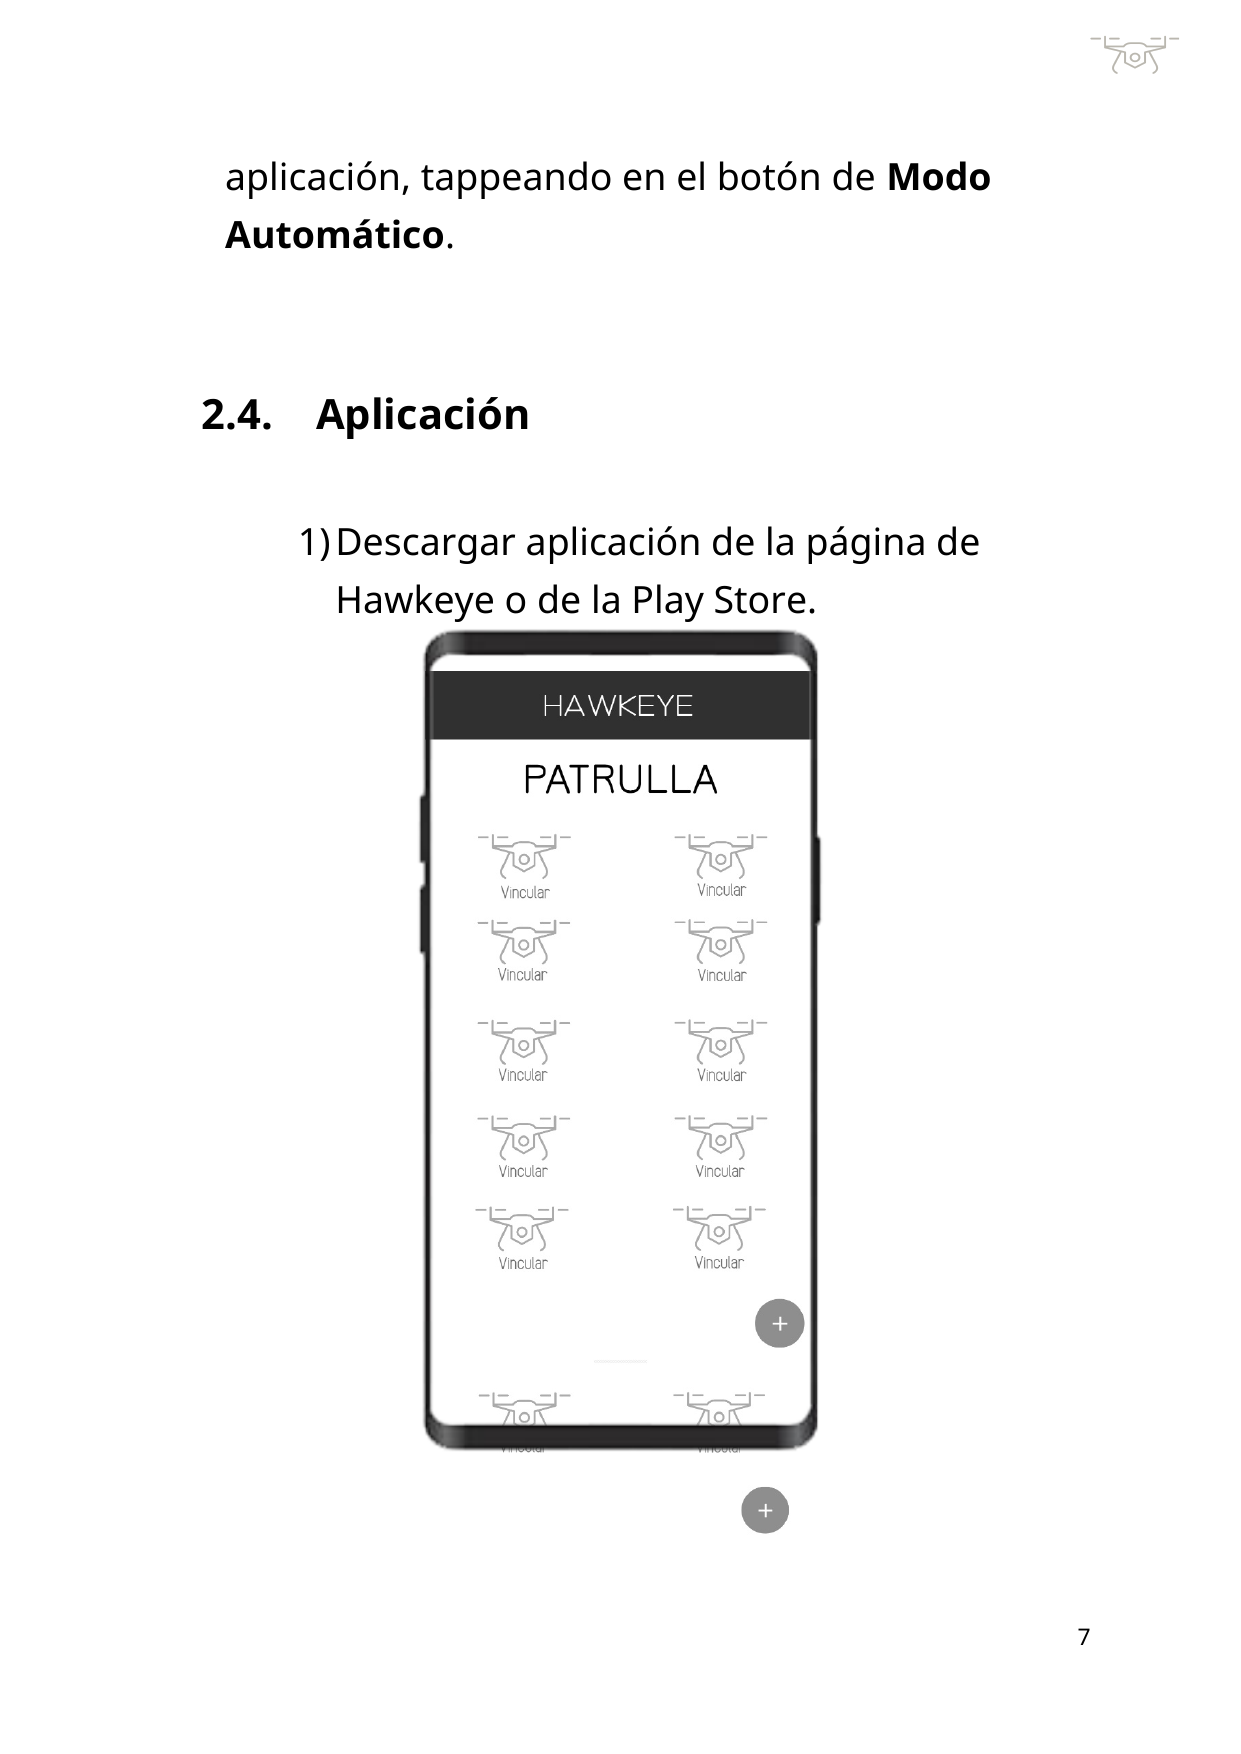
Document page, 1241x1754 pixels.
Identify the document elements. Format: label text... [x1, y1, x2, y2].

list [225, 150, 1090, 260]
picture [153, 573, 1089, 1552]
list Descargar aplicación de la página de Hawkeye o de la Play Store. [298, 515, 1090, 625]
text 2.4. Aplicación [150, 384, 1090, 441]
